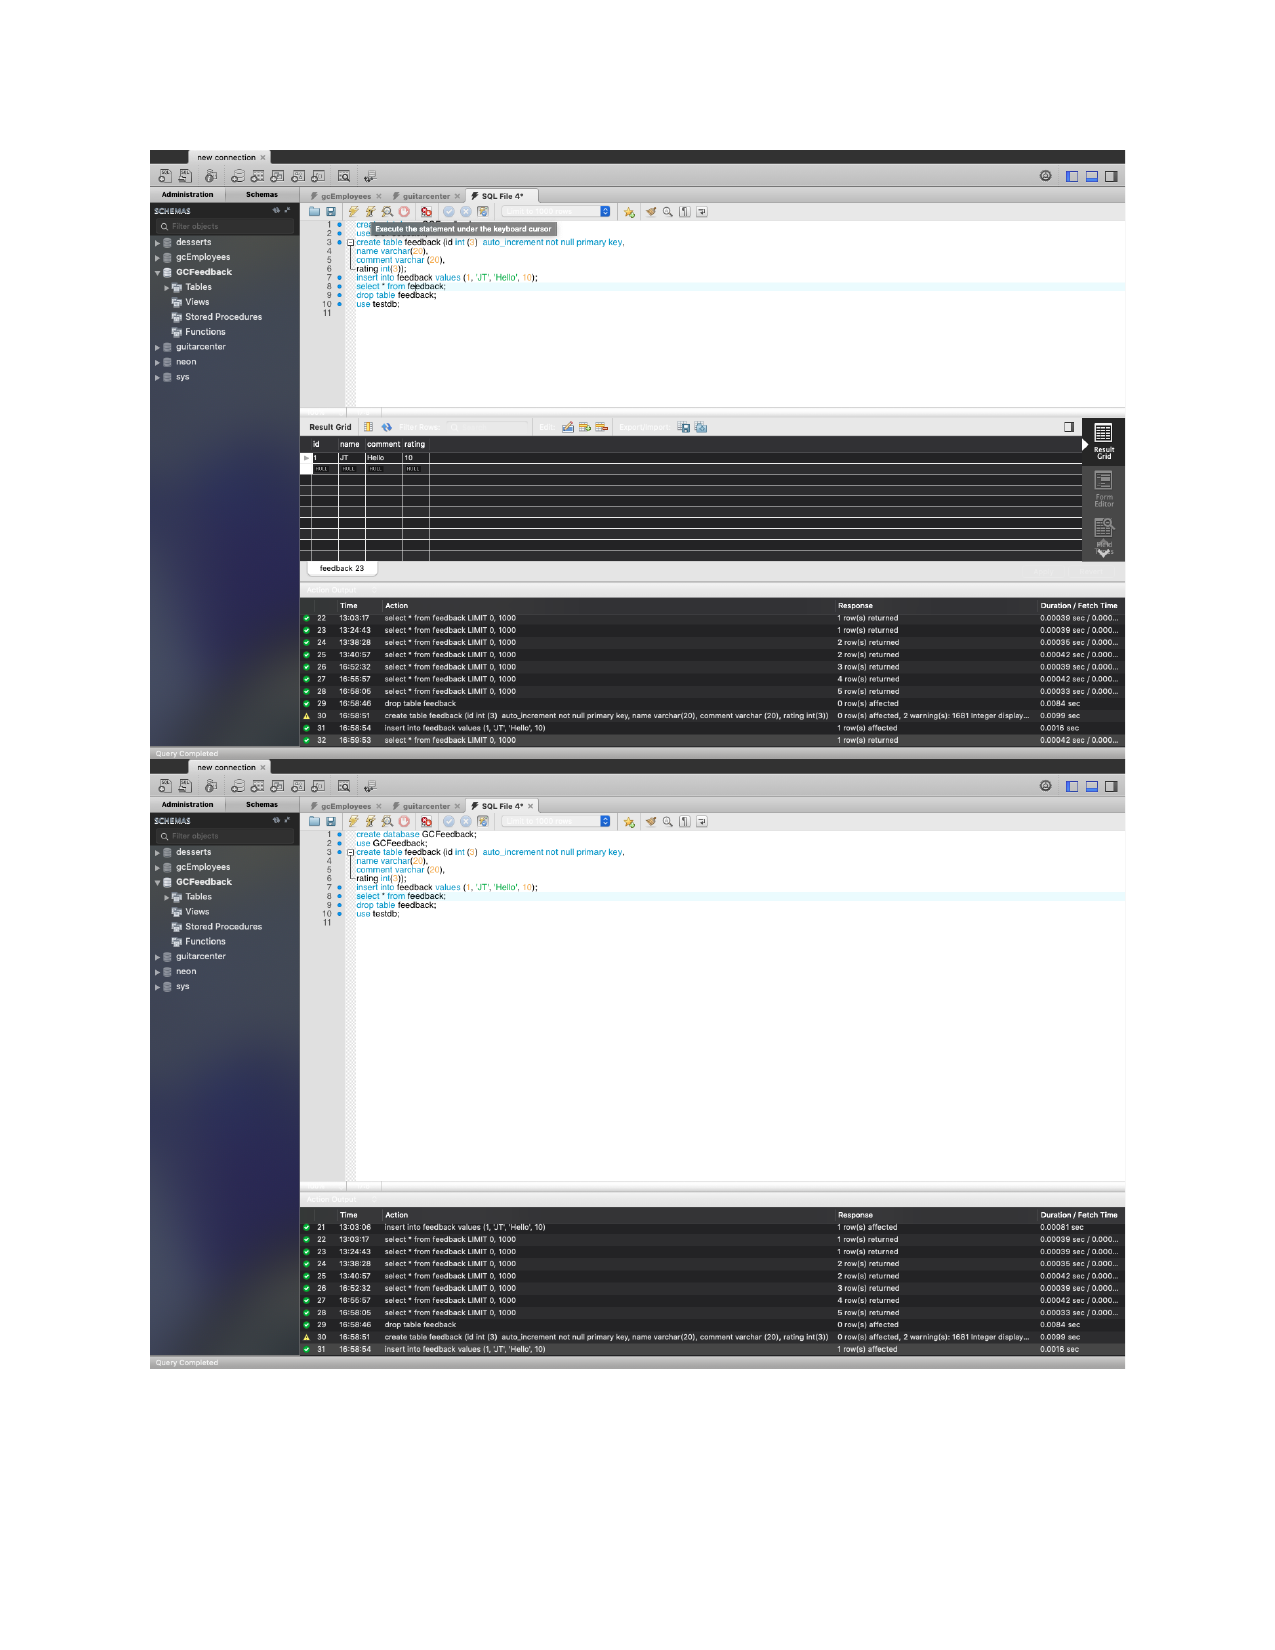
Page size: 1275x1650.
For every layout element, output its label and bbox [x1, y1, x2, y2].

picture [150, 150, 1125, 1369]
